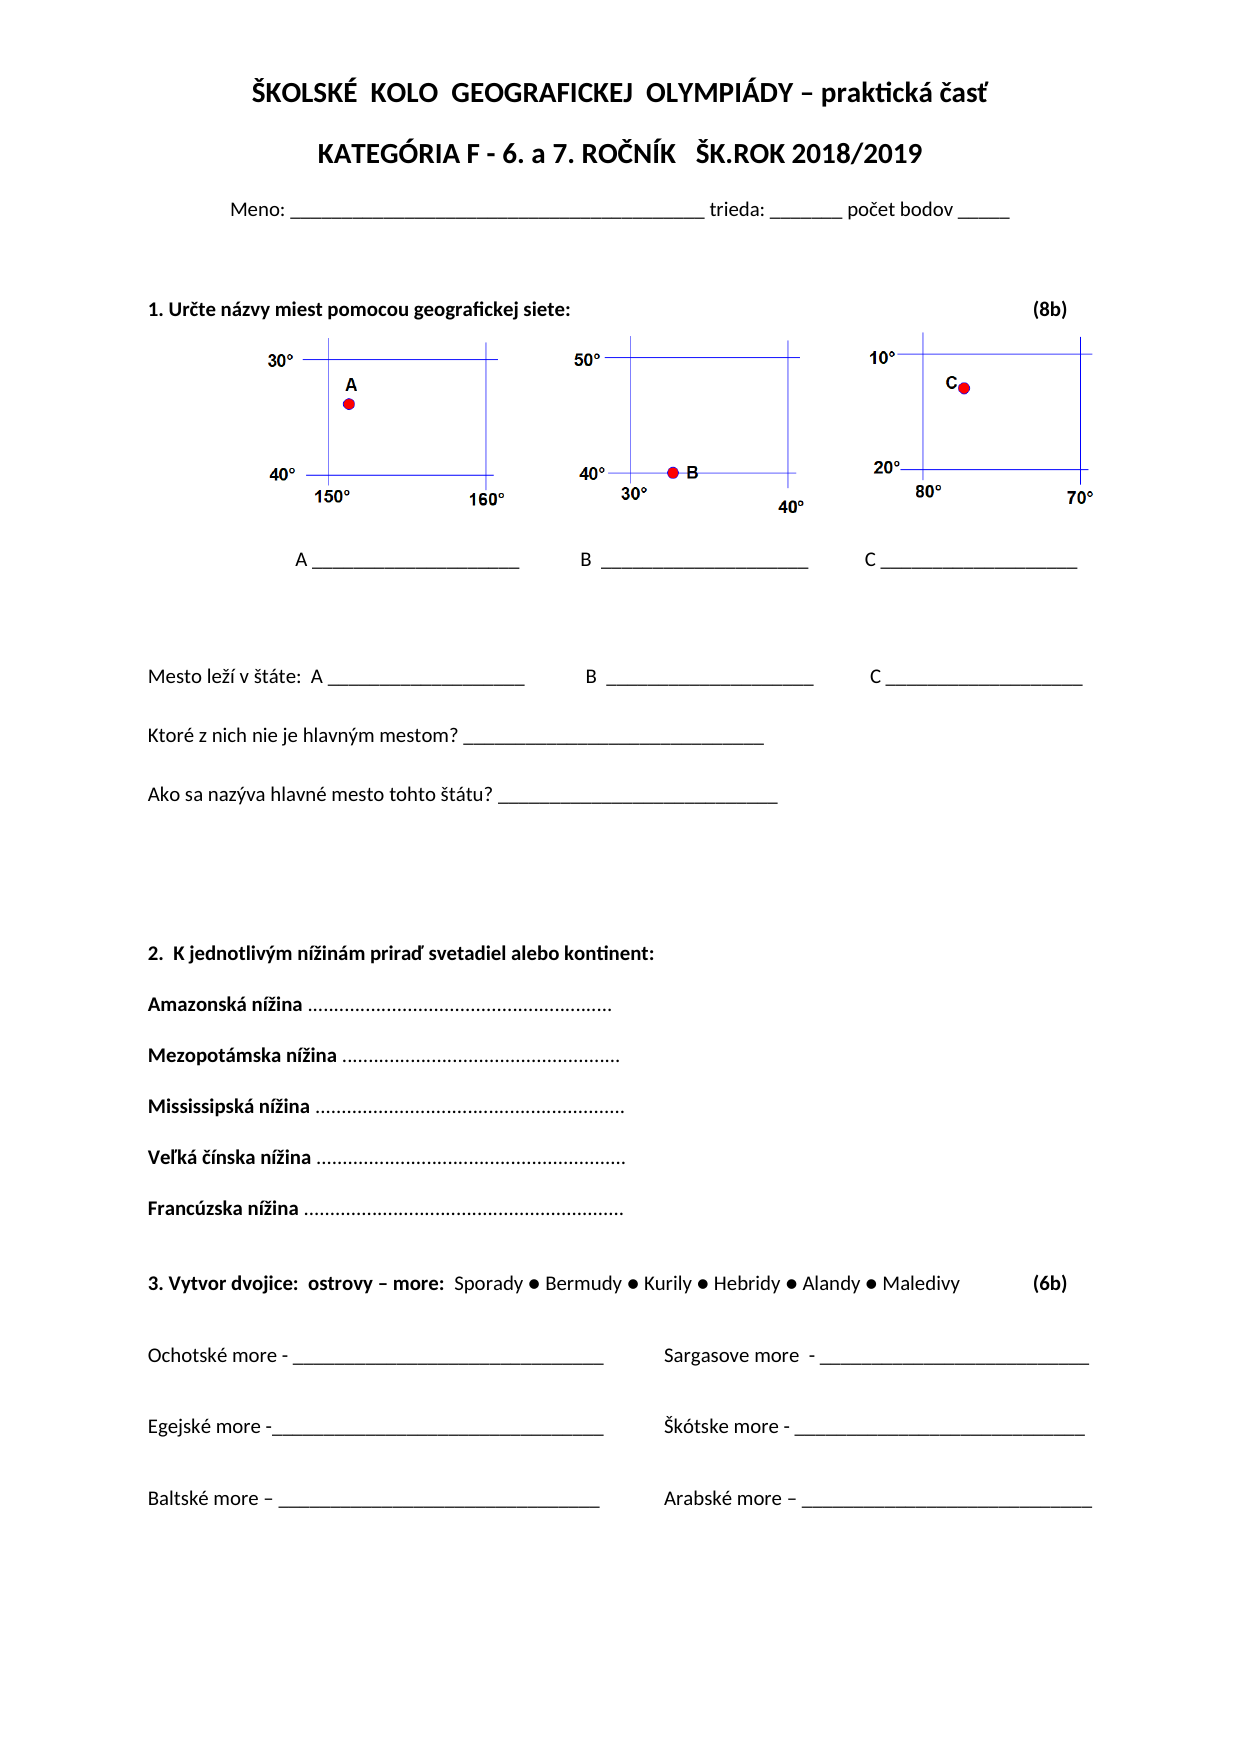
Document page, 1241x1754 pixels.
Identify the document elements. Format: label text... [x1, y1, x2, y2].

text Meno: ________________________________________ trieda: _______ počet bodov _____ [148, 196, 1093, 221]
text Ochotské more - ______________________________ Sargasove more - __________________________ [148, 1342, 1093, 1367]
text Amazonská nížina .......................................................... [148, 991, 1093, 1017]
text Egejské more -________________________________ Škótske more - ____________________________ [148, 1413, 1093, 1439]
text Mezopotámska nížina ..................................................... [148, 1042, 1093, 1068]
text Ako sa nazýva hlavné mesto tohto štátu? ___________________________ [148, 782, 1093, 807]
text Francúzska nížina ............................................................. [148, 1195, 1093, 1220]
text Baltské more – _______________________________ Arabské more – ____________________________ [148, 1485, 1093, 1511]
text A ____________________ B ____________________ C ___________________ [148, 546, 1093, 571]
text 2. K jednotlivým nížinám priraď svetadiel alebo kontinent: [148, 941, 1093, 966]
picture [260, 306, 1103, 534]
text Veľká čínska nížina ........................................................... [148, 1144, 1093, 1169]
text Mississipská nížina ........................................................... [148, 1093, 1093, 1118]
text 3. Vytvor dvojice: ostrovy – more: Sporady ● Bermudy ● Kurily ● Hebridy ● Alandy ● Maledivy (6b) [148, 1270, 1093, 1296]
text Mesto leží v štáte: A ___________________ B ____________________ C ___________________ [148, 664, 1093, 689]
text 1. Určte názvy miest pomocou geografickej siete: (8b) [148, 296, 1093, 321]
text Ktoré z nich nie je hlavným mestom? _____________________________ [148, 723, 1093, 748]
